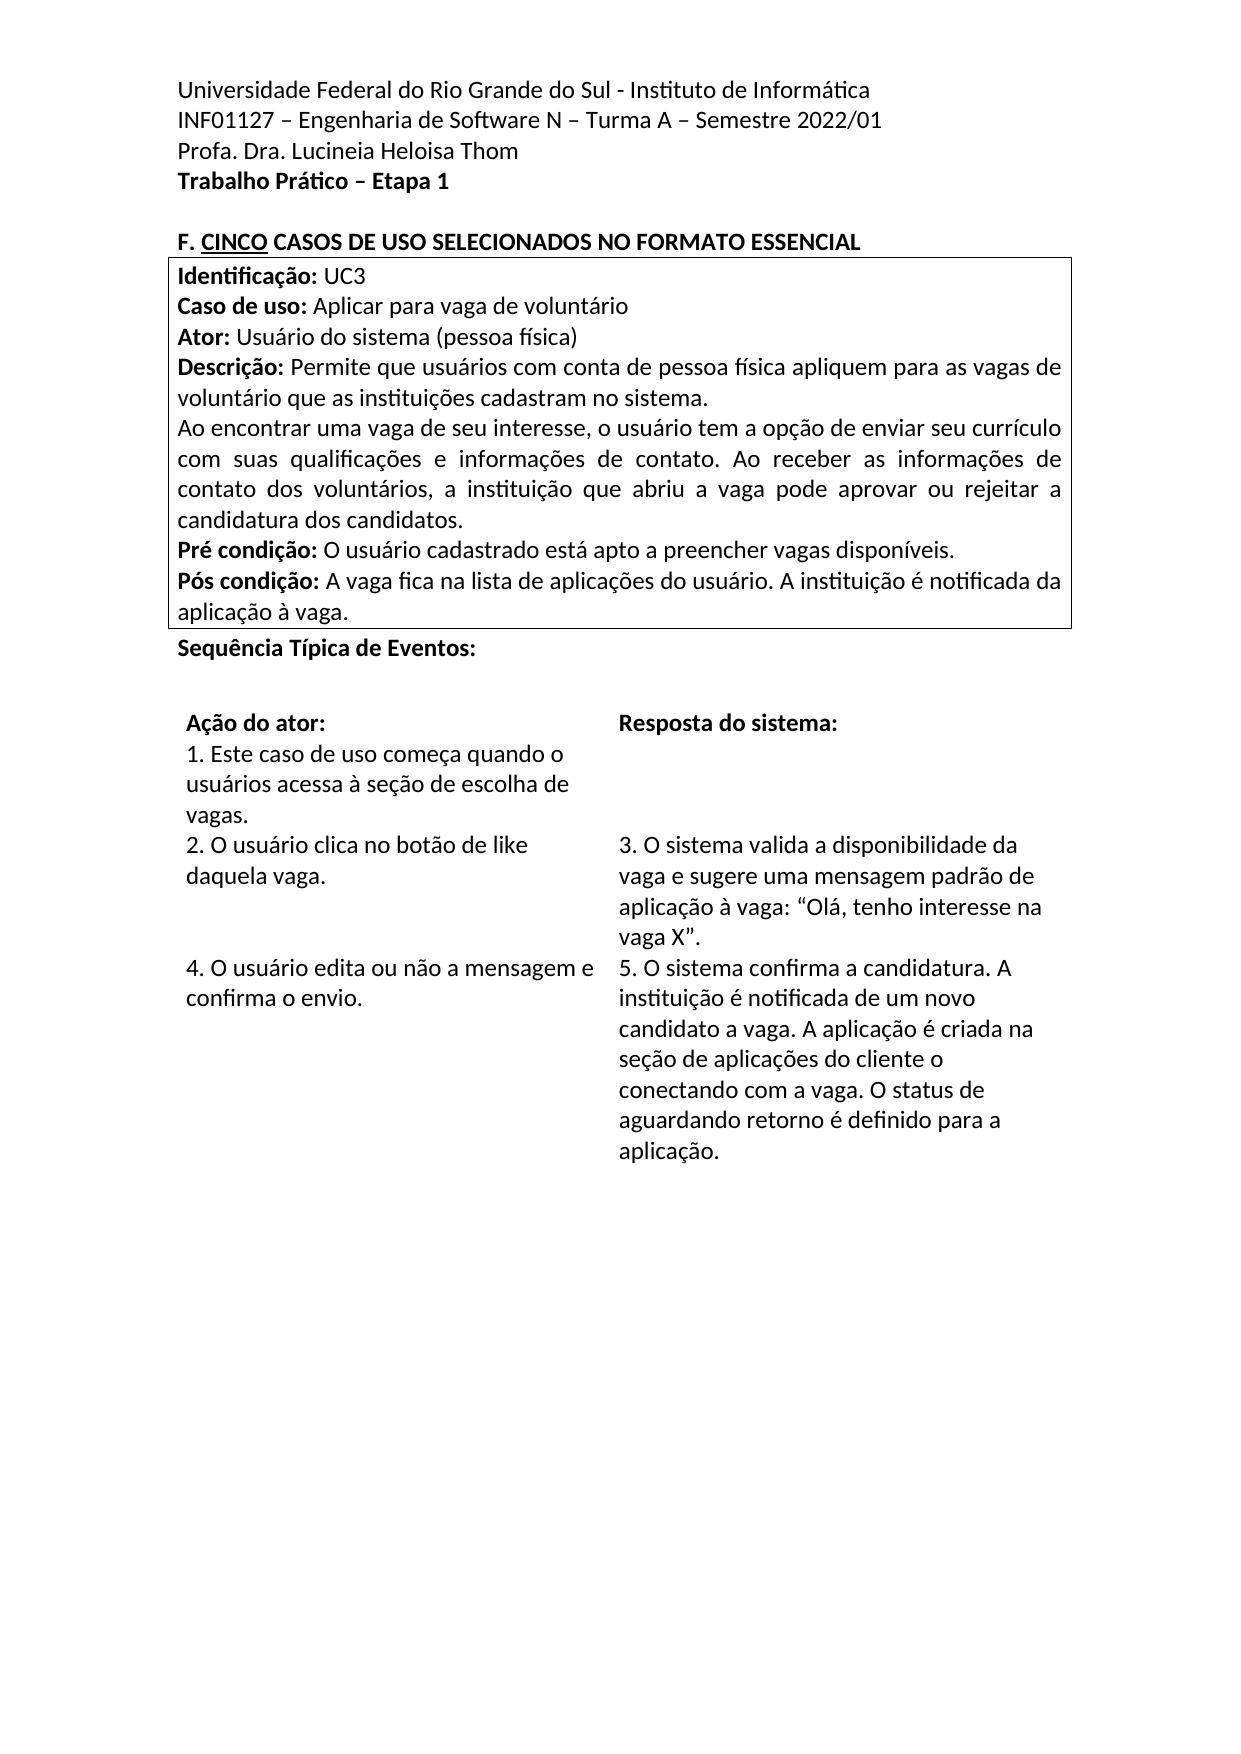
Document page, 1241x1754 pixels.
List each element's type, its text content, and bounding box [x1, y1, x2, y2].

text Identificação: UC3 [169, 258, 1071, 291]
text Pós condição: A vaga fica na lista de aplicações do usuário. A instituição é notificada da aplicação à vaga. [169, 562, 1071, 628]
text Ao encontrar uma vaga de seu interesse, o usuário tem a opção de enviar seu currículo com suas qualificações e informações de contato. Ao receber as informações de contato dos voluntários, a instituição que abriu a vaga pode aprovar ou rejeitar a candidatura dos candidatos. [177, 413, 1063, 535]
text Ator: Usuário do sistema (pessoa física) [177, 321, 1063, 352]
text Pré condição: O usuário cadastrado está apto a preencher vagas disponíveis. [177, 535, 1063, 562]
text Descrição: Permite que usuários com conta de pessoa física apliquem para as vagas de voluntário que as instituições cadastram no sistema. [177, 352, 1063, 413]
text Caso de uso: Aplicar para vaga de voluntário [177, 291, 1063, 321]
text Sequência Típica de Eventos: [177, 632, 1063, 663]
text F. CINCO CASOS DE USO SELECIONADOS NO FORMATO ESSENCIAL [177, 226, 1063, 257]
